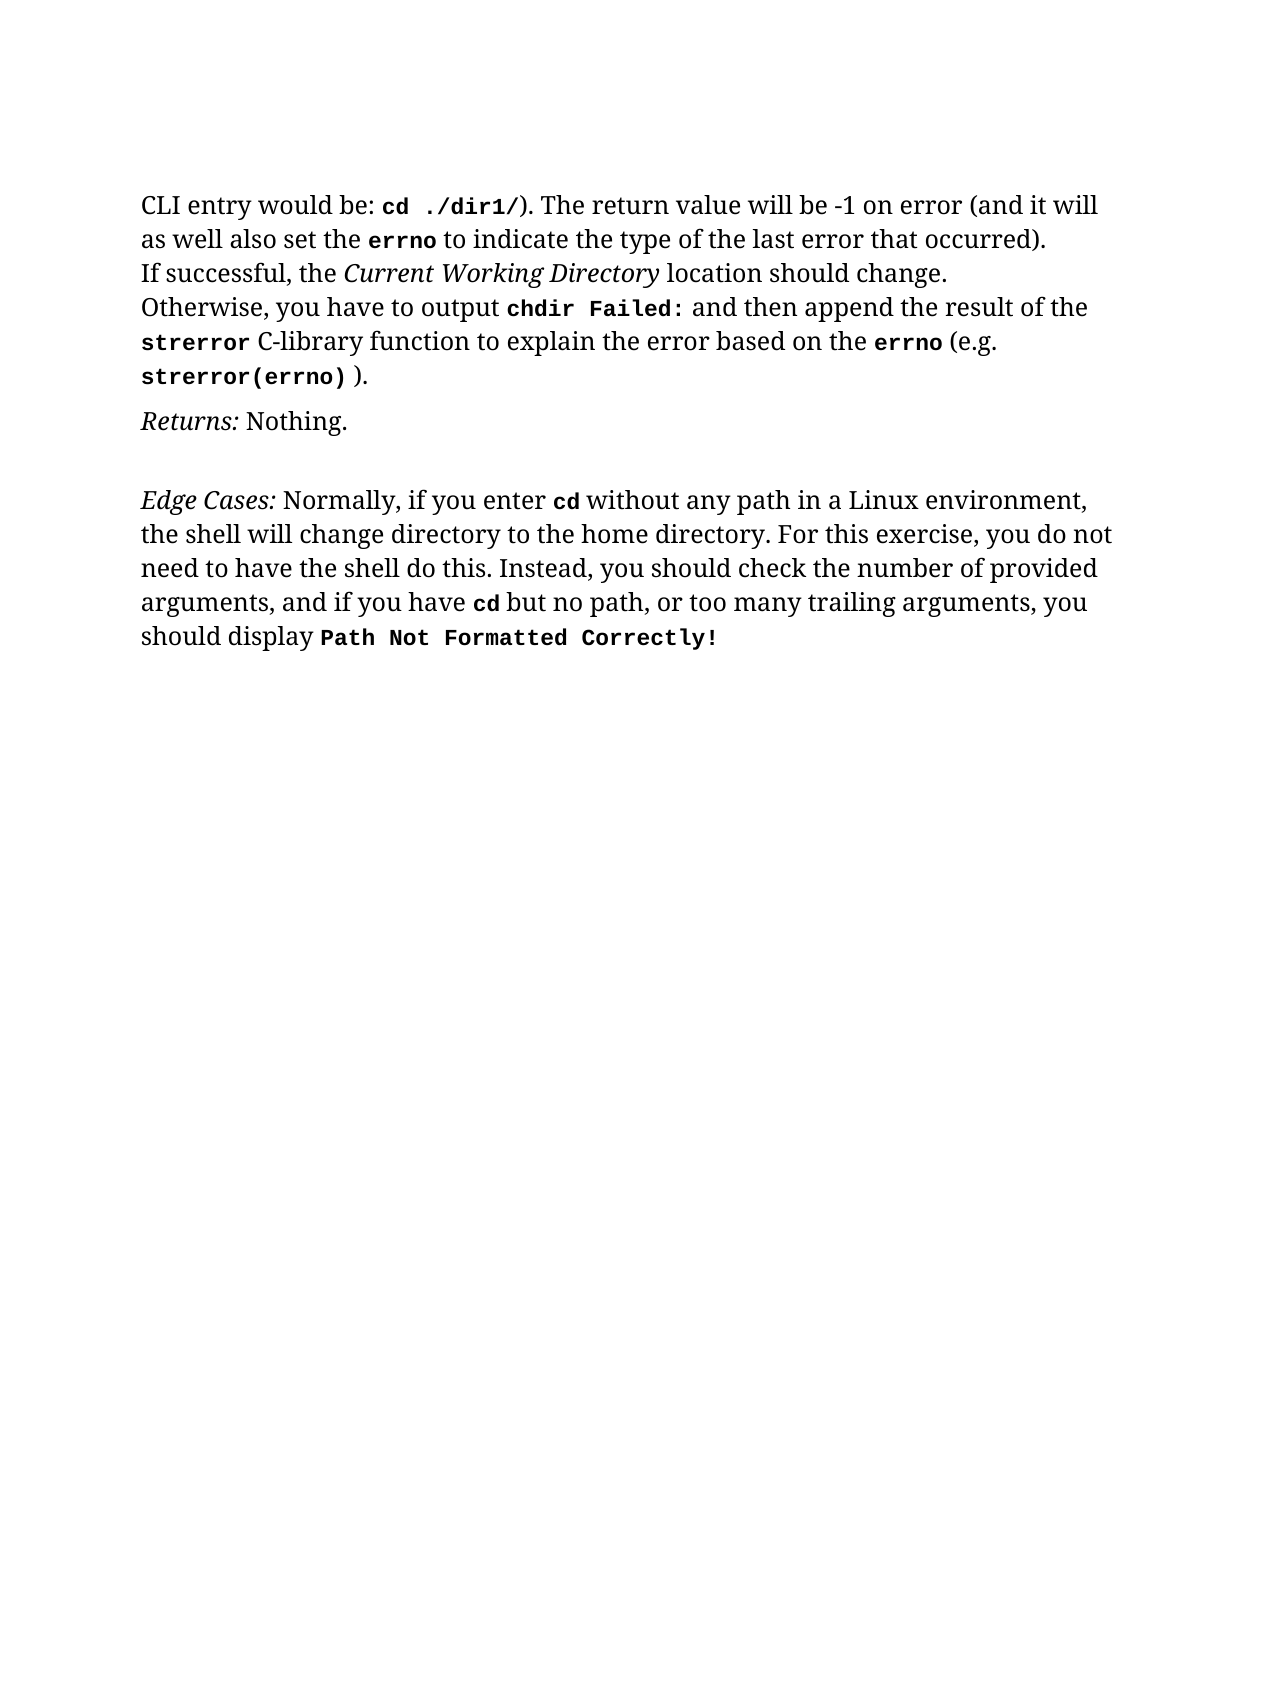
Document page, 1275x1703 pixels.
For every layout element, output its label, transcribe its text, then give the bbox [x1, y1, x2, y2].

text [141, 187, 1116, 392]
text Returns: Nothing. [141, 403, 1116, 437]
text Edge Cases: Normally, if you enter cd without any path in a Linux environment, the shell will change directory to the home directory. For this exercise, you do not need to have the shell do this. Instead, you should check the number of provided arguments, and if you have cd but no path, or too many trailing arguments, you should display Path Not Formatted Correctly! [141, 483, 1116, 653]
